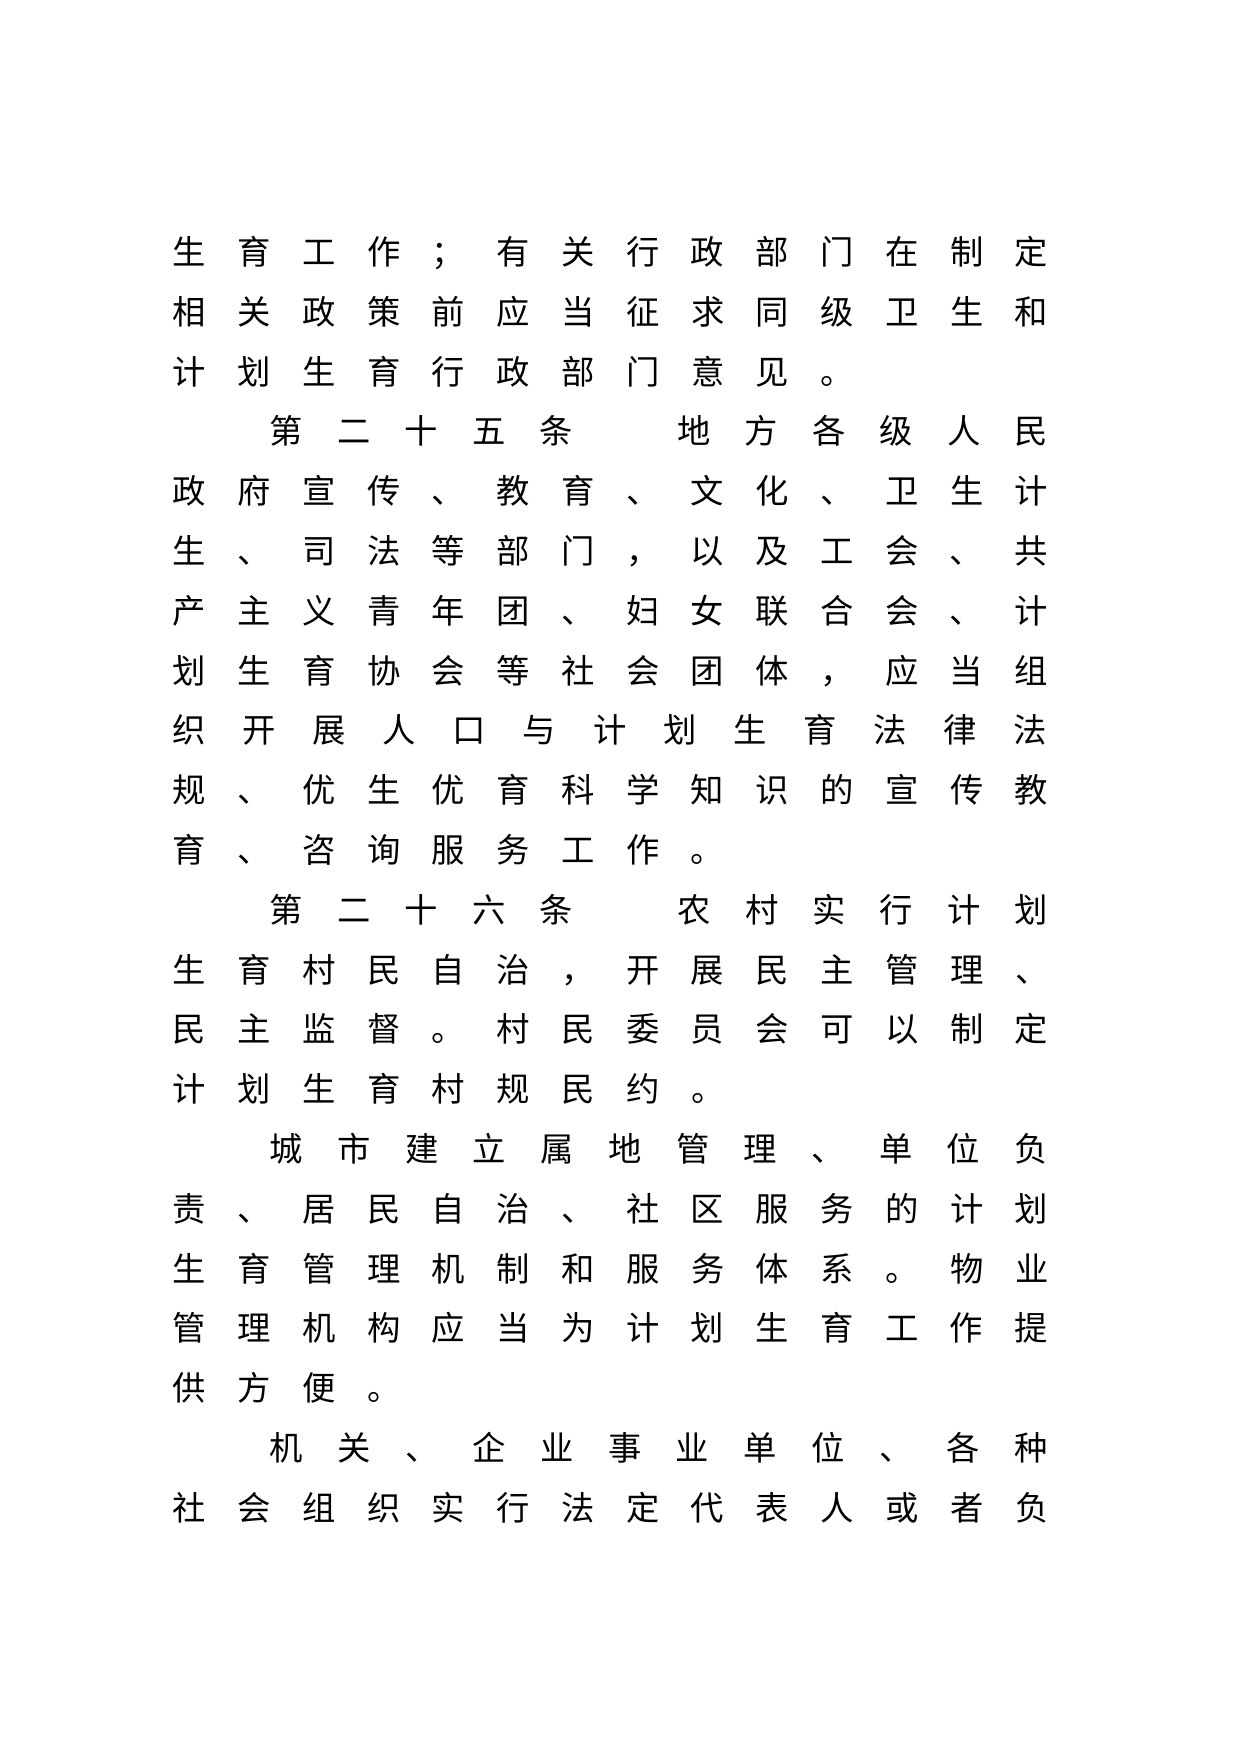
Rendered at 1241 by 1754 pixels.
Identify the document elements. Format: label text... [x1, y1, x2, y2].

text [172, 1416, 1079, 1536]
text 第二十六条 农村实行计划生育村民自治，开展民主管理、民主监督。村民委员会可以制定计划生育村规民约。 [172, 878, 1079, 1117]
text 城市建立属地管理、单位负责、居民自治、社区服务的计划生育管理机制和服务体系。物业管理机构应当为计划生育工作提供方便。 [172, 1117, 1079, 1416]
text 第二十五条 地方各级人民政府宣传、教育、文化、卫生计生、司法等部门，以及工会、共产主义青年团、妇女联合会、计划生育协会等社会团体，应当组织开展人口与计划生育法律法规、优生优育科学知识的宣传教育、咨询服务工作。 [172, 399, 1079, 878]
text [172, 220, 1079, 399]
